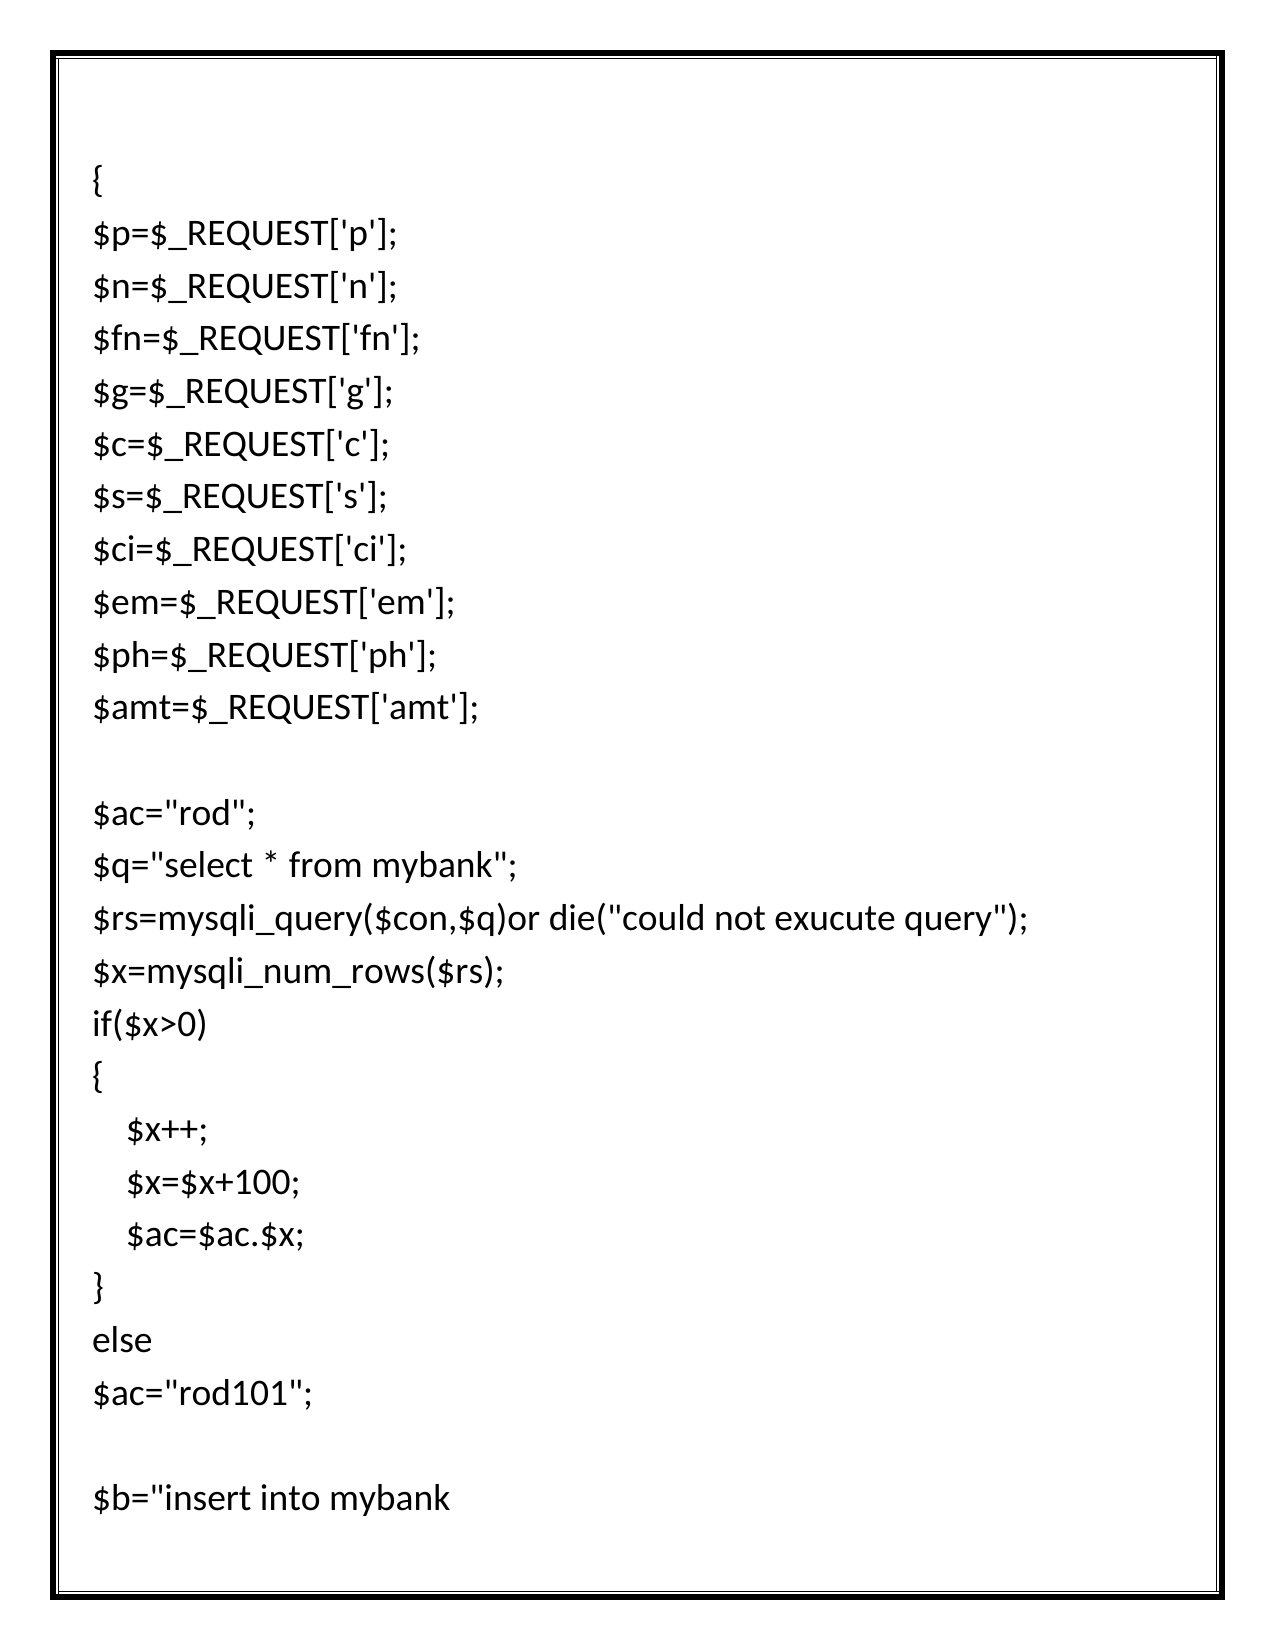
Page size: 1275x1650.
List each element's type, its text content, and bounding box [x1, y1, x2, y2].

text $amt=$_REQUEST['amt']; [92, 683, 1199, 729]
text $g=$_REQUEST['g']; [92, 367, 1199, 413]
text $x++; [92, 1105, 1199, 1151]
text $rs=mysqli_query($con,$q)or die("could not exucute query"); [92, 894, 1199, 940]
text $em=$_REQUEST['em']; [92, 578, 1199, 624]
text { [92, 1052, 1199, 1098]
text $fn=$_REQUEST['fn']; [92, 314, 1199, 360]
text $ph=$_REQUEST['ph']; [92, 631, 1199, 676]
text $ci=$_REQUEST['ci']; [92, 525, 1199, 571]
text $x=$x+100; [92, 1158, 1199, 1203]
text $ac=$ac.$x; [92, 1210, 1199, 1256]
text else [92, 1316, 1199, 1362]
text $ac="rod"; [92, 789, 1199, 834]
text $x=mysqli_num_rows($rs); [92, 947, 1199, 993]
text if($x>0) [92, 999, 1199, 1045]
text $q="select * from mybank"; [92, 841, 1199, 887]
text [92, 1474, 1199, 1520]
text } [92, 1263, 1199, 1309]
text $c=$_REQUEST['c']; [92, 420, 1199, 466]
text $n=$_REQUEST['n']; [92, 262, 1199, 307]
text $s=$_REQUEST['s']; [92, 472, 1199, 518]
text $p=$_REQUEST['p']; [92, 209, 1199, 255]
text $ac="rod101"; [92, 1368, 1199, 1414]
text { [92, 156, 1199, 202]
